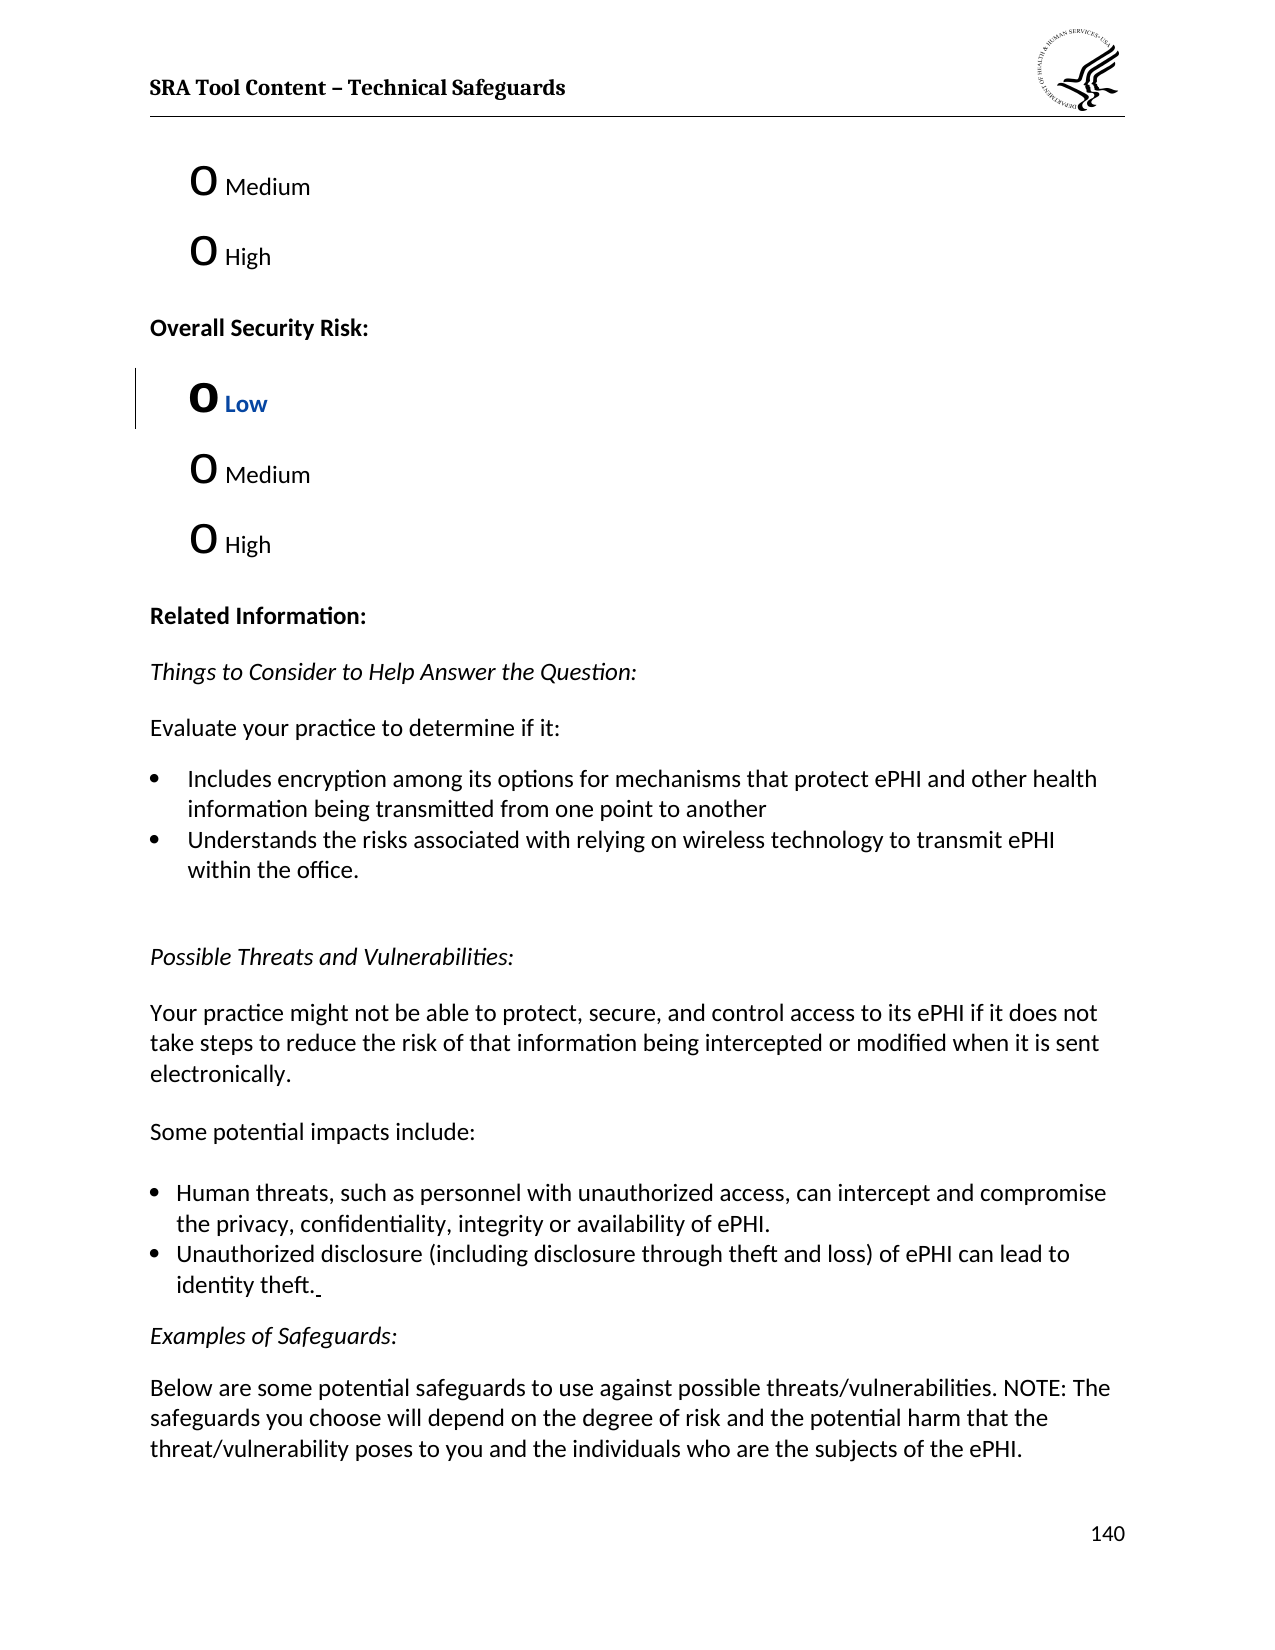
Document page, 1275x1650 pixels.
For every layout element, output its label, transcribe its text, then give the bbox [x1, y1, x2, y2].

list High [187, 509, 1125, 570]
text Possible Threats and Vulnerabilities: [150, 941, 1125, 972]
list Includes encryption among its options for mechanisms that protect ePHI and other health information being transmitted from one point to another [150, 763, 1125, 824]
picture [1037, 29, 1119, 111]
text Some potential impacts include: [150, 1116, 1125, 1147]
list Understands the risks associated with relying on wireless technology to transmit ePHI within the office. [150, 824, 1125, 885]
list Human threats, such as personnel with unauthorized access, can intercept and compromise the privacy, confidentiality, integrity or availability of ePHI. [150, 1177, 1125, 1238]
list Medium [187, 150, 1125, 211]
list High [187, 221, 1125, 282]
text Overall Security Risk: [150, 312, 1125, 342]
list Unauthorized disclosure (including disclosure through theft and loss) of ePHI can lead to identity theft. [150, 1238, 1125, 1299]
list Low [187, 368, 1125, 429]
text Evaluate your practice to determine if it: [150, 712, 1125, 742]
text Examples of Safeguards: [150, 1320, 1125, 1351]
text Your practice might not be able to protect, secure, and control access to its ePHI if it does not take steps to reduce the risk of that information being intercepted or modified when it is sent electronically. [150, 997, 1125, 1088]
text Related Information: [150, 600, 1125, 631]
text Things to Consider to Help Answer the Question: [150, 656, 1125, 686]
list Medium [187, 438, 1125, 499]
text Below are some potential safeguards to use against possible threats/vulnerabilities. NOTE: The safeguards you choose will depend on the degree of risk and the potential harm that the threat/vulnerability poses to you and the individuals who are the subjects of the ePHI. [150, 1372, 1125, 1463]
